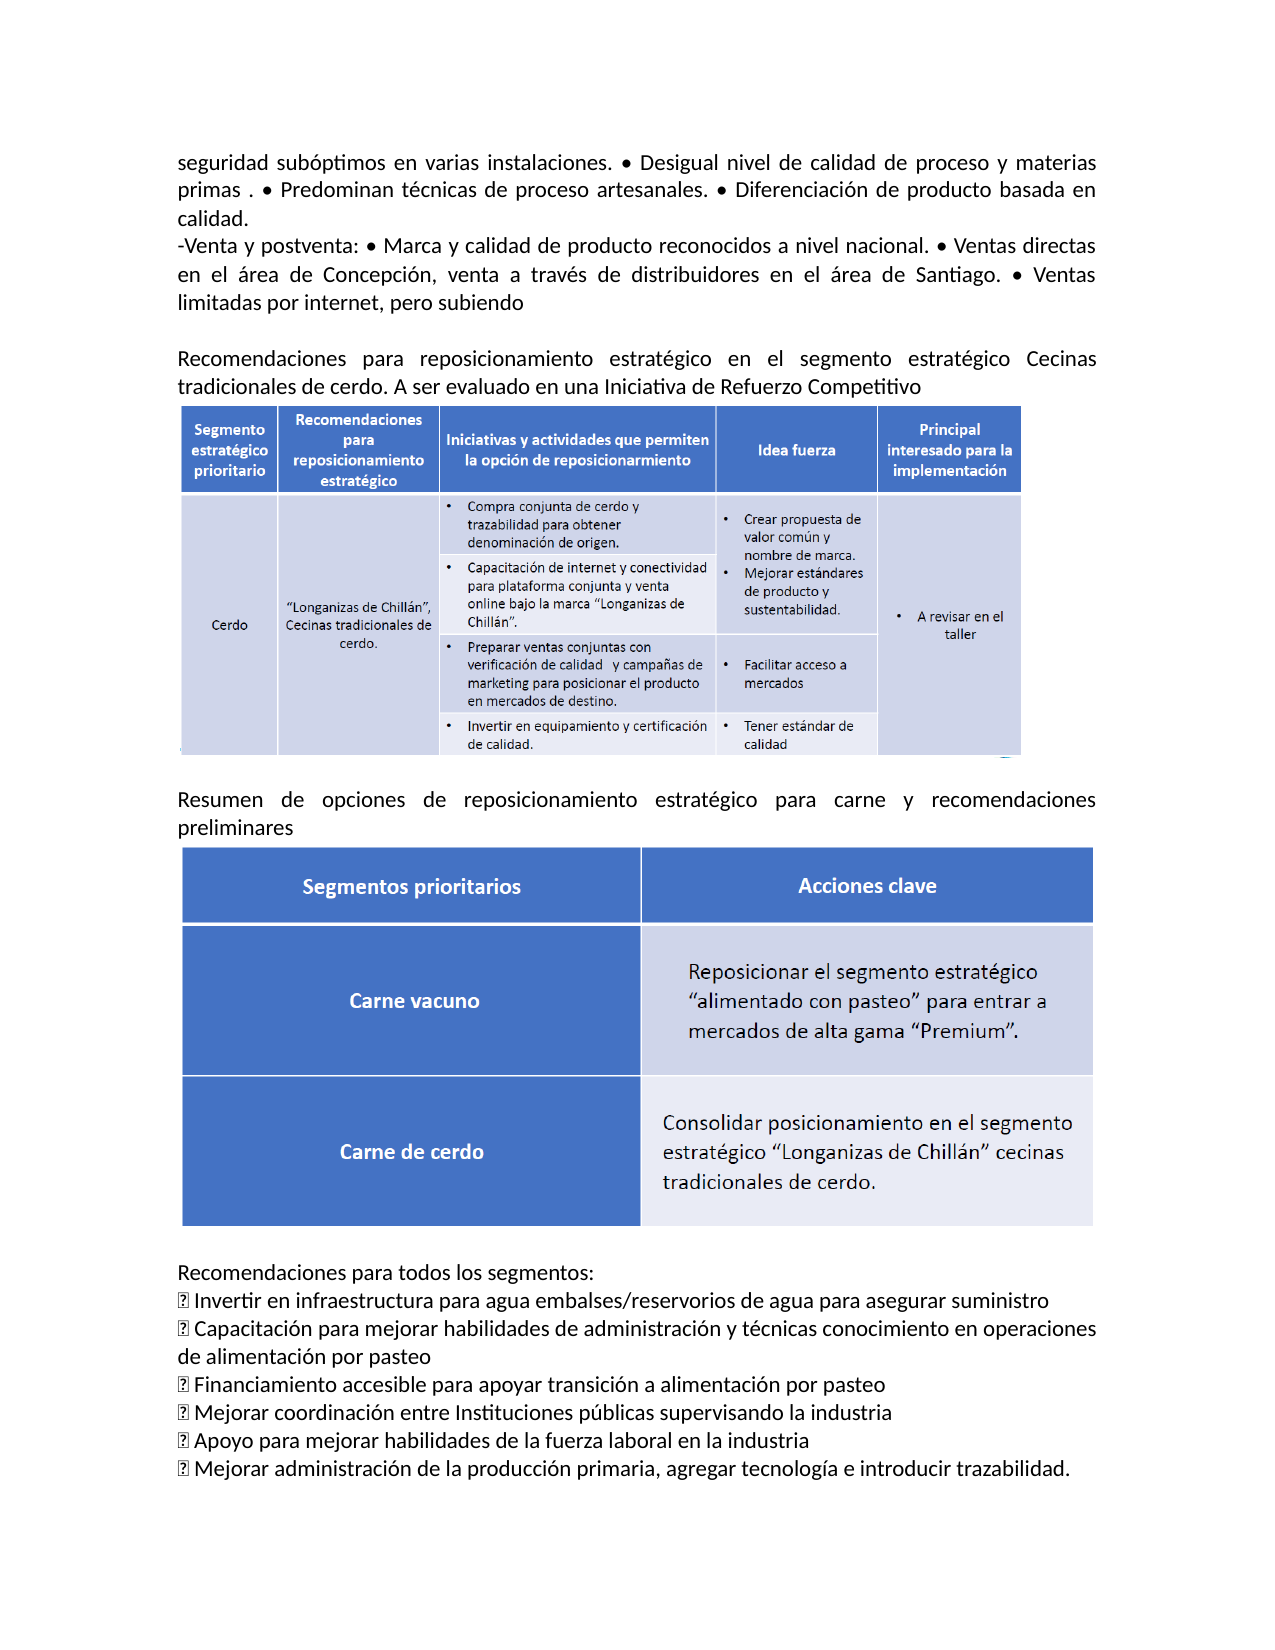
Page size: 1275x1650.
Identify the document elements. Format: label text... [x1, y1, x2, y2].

picture [177, 399, 1024, 758]
text  Mejorar coordinación entre Instituciones públicas supervisando la industria [177, 1398, 1098, 1426]
text -Venta y postventa: • Marca y calidad de producto reconocidos a nivel nacional. • Ventas directas en el área de Concepción, venta a través de distribuidores en el área de Santiago. • Ventas limitadas por internet, pero subiendo [177, 232, 1098, 316]
text Recomendaciones para todos los segmentos: [177, 1258, 1098, 1286]
text  Mejorar administración de la producción primaria, agregar tecnología e introducir trazabilidad. [177, 1454, 1098, 1482]
text Recomendaciones para reposicionamiento estratégico en el segmento estratégico Cecinas tradicionales de cerdo. A ser evaluado en una Iniciativa de Refuerzo Competitivo [177, 344, 1098, 400]
text seguridad subóptimos en varias instalaciones. • Desigual nivel de calidad de proceso y materias primas . • Predominan técnicas de proceso artesanales. • Diferenciación de producto basada en calidad. [177, 148, 1098, 232]
text Resumen de opciones de reposicionamiento estratégico para carne y recomendaciones preliminares [177, 785, 1098, 841]
text  Financiamiento accesible para apoyar transición a alimentación por pasteo [177, 1370, 1098, 1398]
picture [177, 841, 1098, 1231]
text  Capacitación para mejorar habilidades de administración y técnicas conocimiento en operaciones de alimentación por pasteo [177, 1314, 1098, 1370]
text  Apoyo para mejorar habilidades de la fuerza laboral en la industria [177, 1426, 1098, 1454]
text  Invertir en infraestructura para agua embalses/reservorios de agua para asegurar suministro [177, 1286, 1098, 1314]
